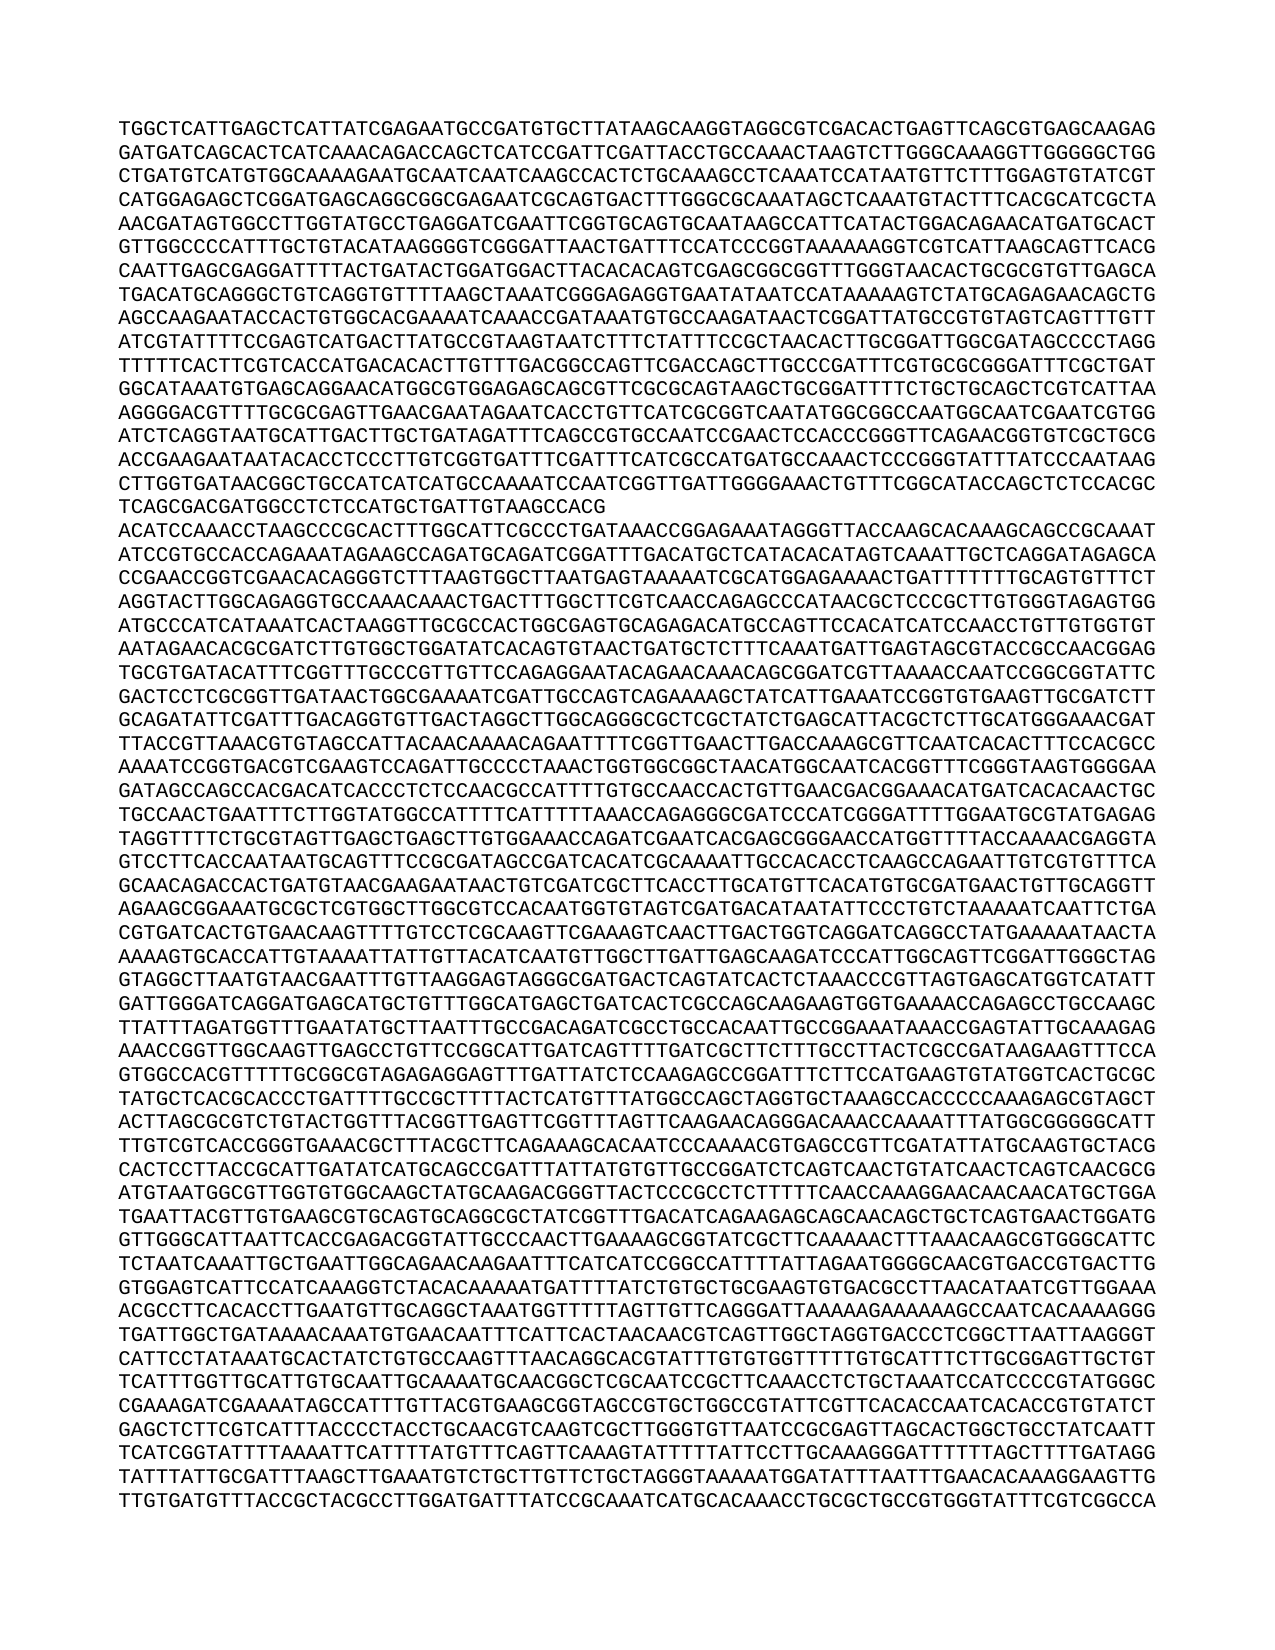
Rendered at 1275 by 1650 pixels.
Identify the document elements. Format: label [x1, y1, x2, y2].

text [118, 520, 1157, 1513]
text [118, 118, 1157, 520]
